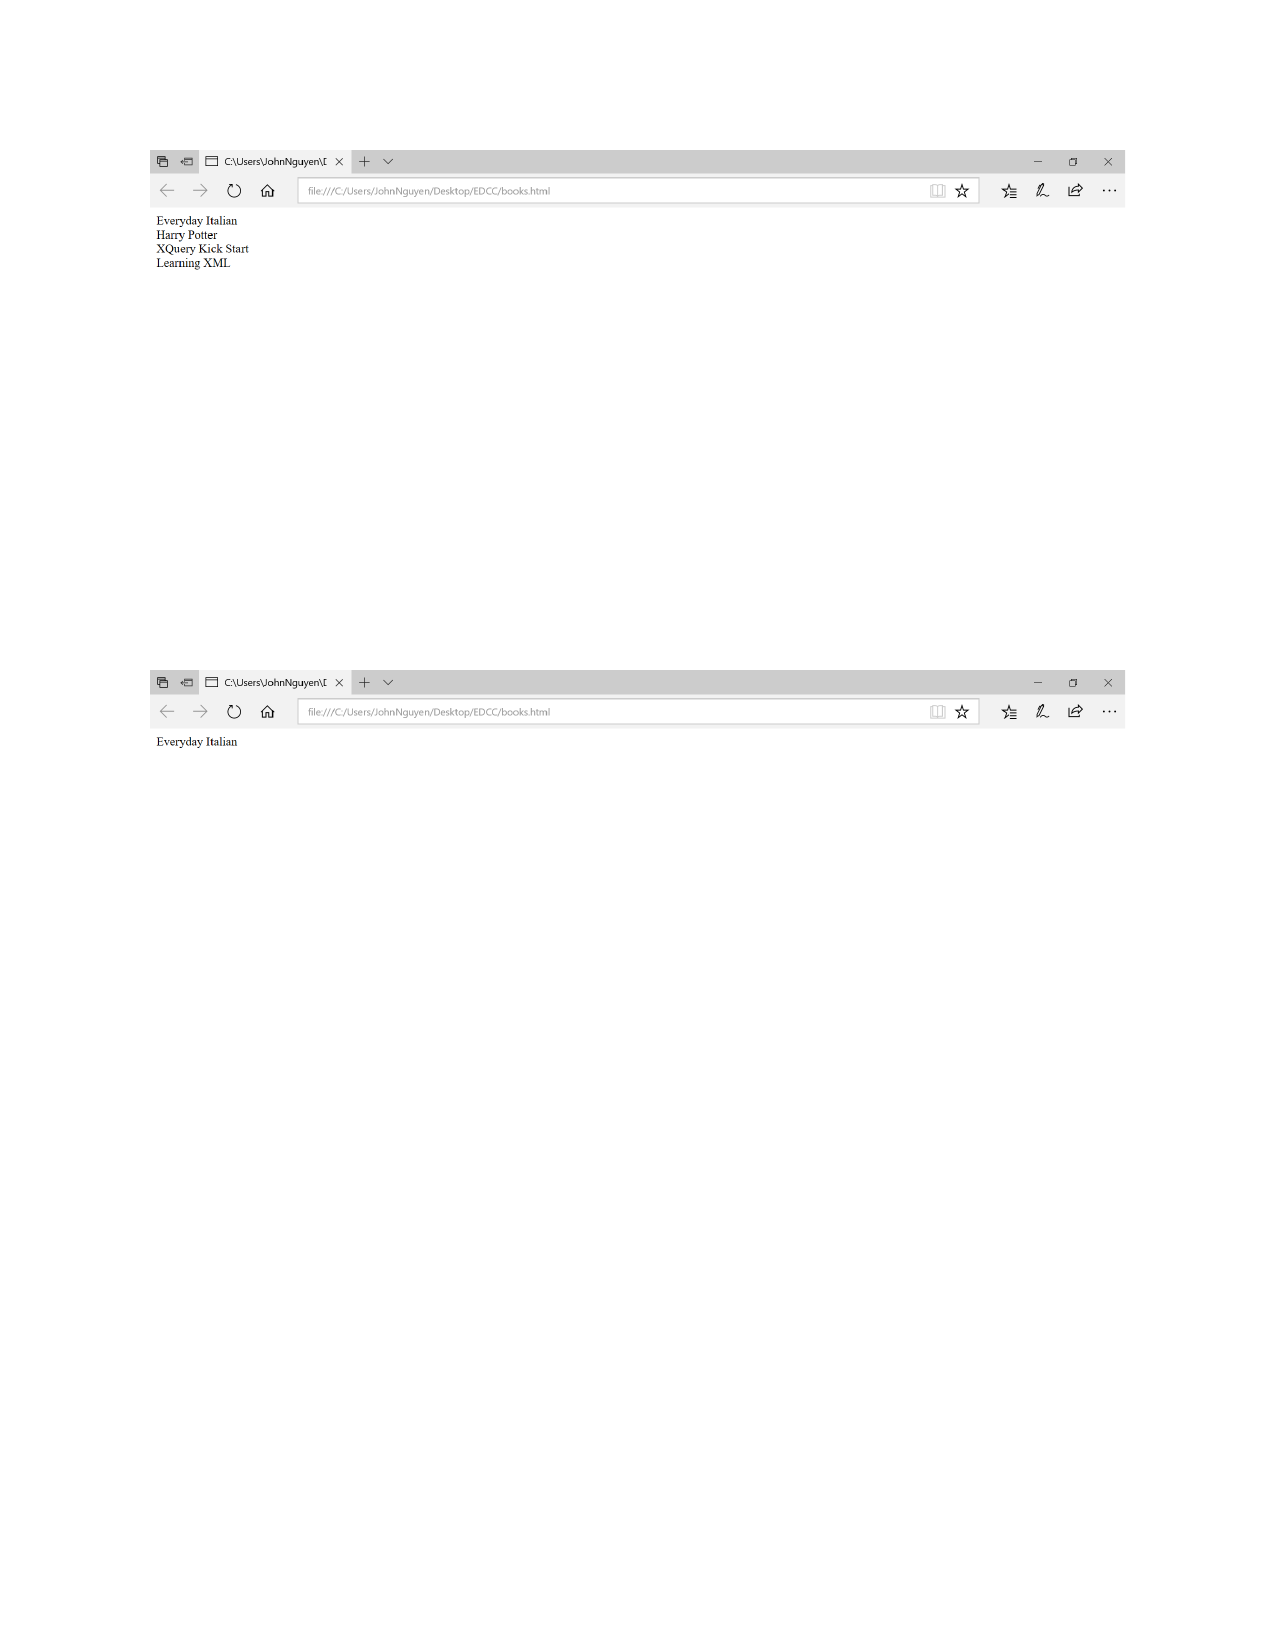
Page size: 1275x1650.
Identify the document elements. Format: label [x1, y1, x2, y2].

picture [150, 150, 1125, 668]
picture [150, 670, 1125, 1189]
